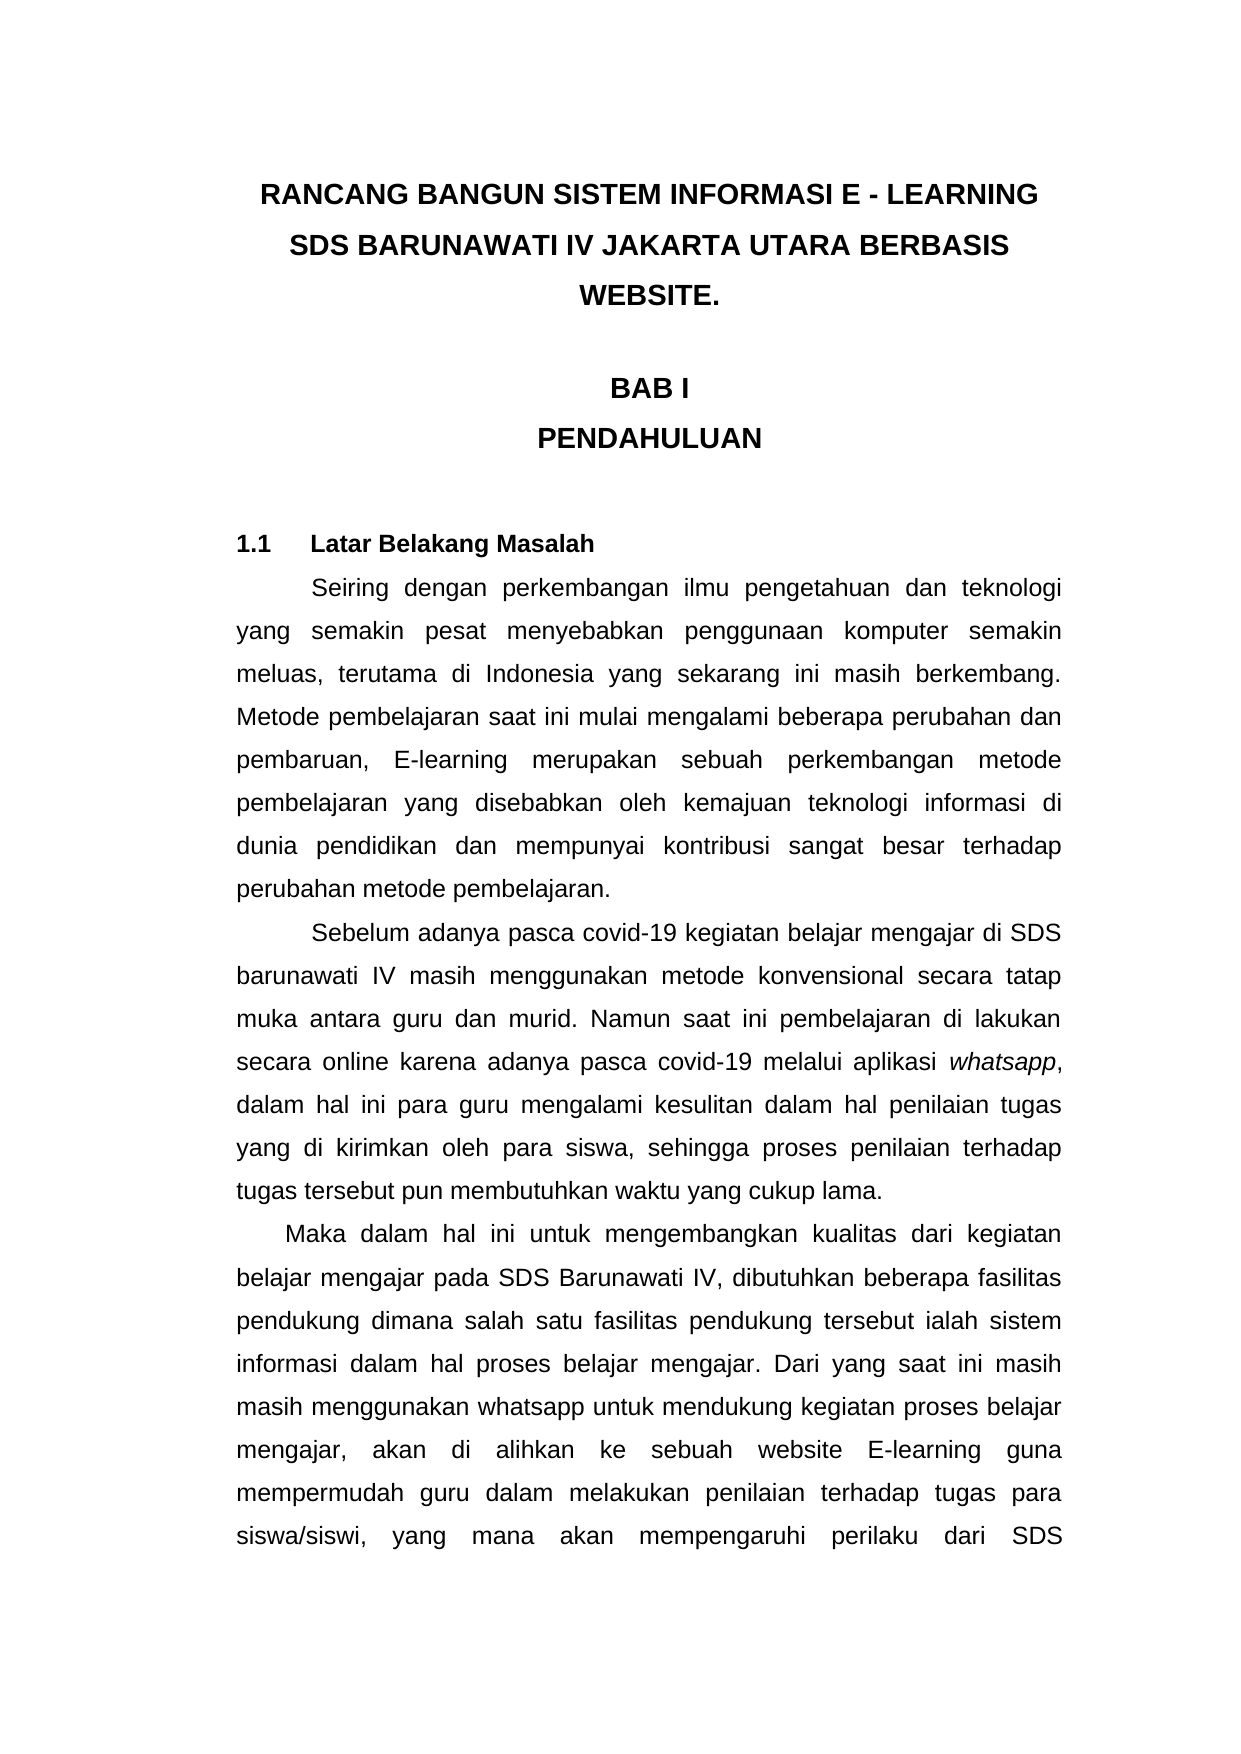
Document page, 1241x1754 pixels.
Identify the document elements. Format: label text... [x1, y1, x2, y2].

list Latar Belakang Masalah [236, 529, 1063, 558]
text BAB I [236, 371, 1063, 405]
text Seiring dengan perkembangan ilmu pengetahuan dan teknologi yang semakin pesat menyebabkan penggunaan komputer semakin meluas, terutama di Indonesia yang sekarang ini masih berkembang. Metode pembelajaran saat ini mulai mengalami beberapa perubahan dan pembaruan, E-learning merupakan sebuah perkembangan metode pembelajaran yang disebabkan oleh kemajuan teknologi informasi di dunia pendidikan dan mempunyai kontribusi sangat besar terhadap perubahan metode pembelajaran. [236, 573, 1063, 903]
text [236, 1219, 1063, 1550]
text Rancang Bangun Sistem Informasi E - Learning SDS Barunawati IV Jakarta Utara Berbasis Website. [236, 177, 1063, 311]
text Sebelum adanya pasca covid-19 kegiatan belajar mengajar di SDS barunawati IV masih menggunakan metode konvensional secara tatap muka antara guru dan murid. Namun saat ini pembelajaran di lakukan secara online karena adanya pasca covid-19 melalui aplikasi whatsapp, dalam hal ini para guru mengalami kesulitan dalam hal penilaian tugas yang di kirimkan oleh para siswa, sehingga proses penilaian terhadap tugas tersebut pun membutuhkan waktu yang cukup lama. [236, 918, 1063, 1205]
text PENDAHULUAN [236, 422, 1063, 455]
